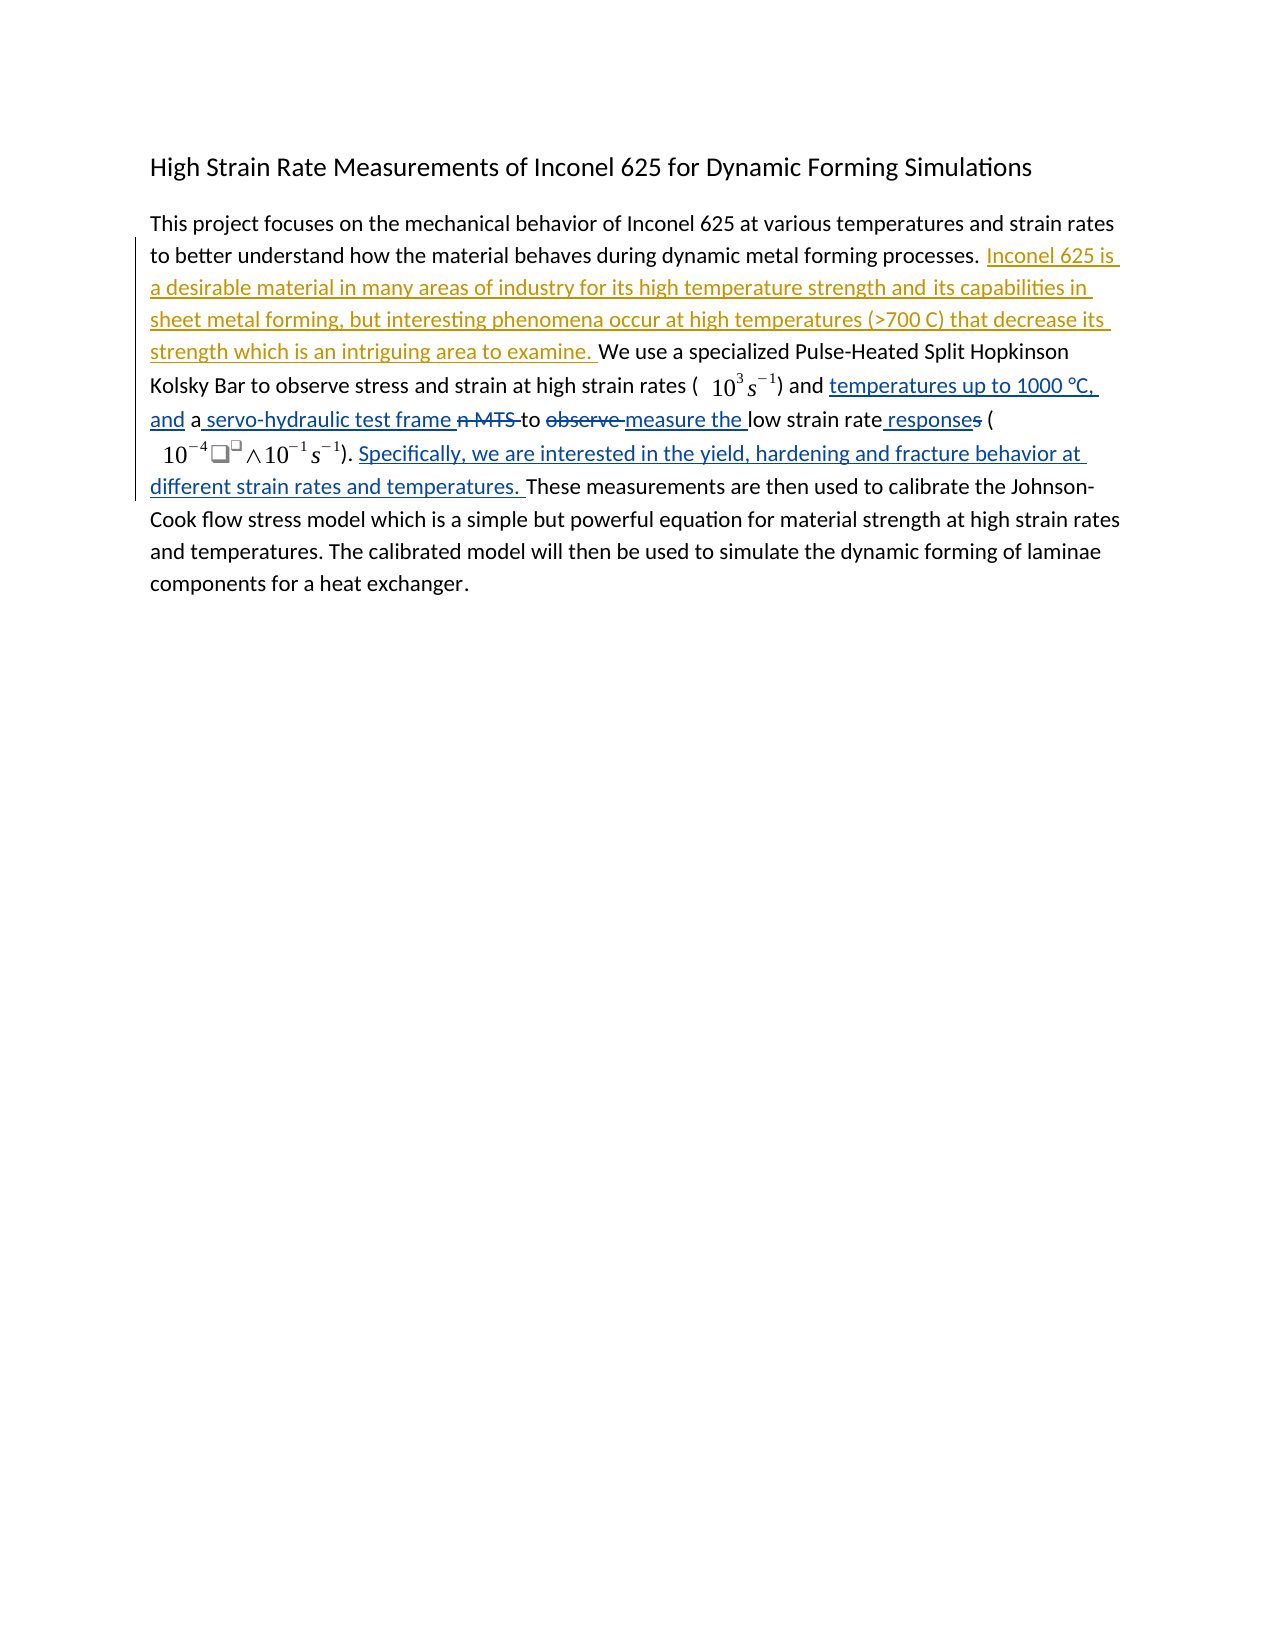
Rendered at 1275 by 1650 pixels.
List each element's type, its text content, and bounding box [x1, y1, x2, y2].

text High Strain Rate Measurements of Inconel 625 for Dynamic Forming Simulations [150, 150, 1125, 183]
text This project focuses on the mechanical behavior of Inconel 625 at various temperatures and strain rates to better understand how the material behaves during dynamic metal forming processes. We use a specialized Pulse-Heated Split Hopkinson Kolsky Bar to observe stress and strain at high strain rates () and ato low strain rate (). These measurements are then used to calibrate the Johnson-Cook flow stress model which is a simple but powerful equation for material strength at high strain rates and temperatures. The calibrated model will then be used to simulate the dynamic forming of laminae components for a heat exchanger. [150, 209, 1125, 597]
